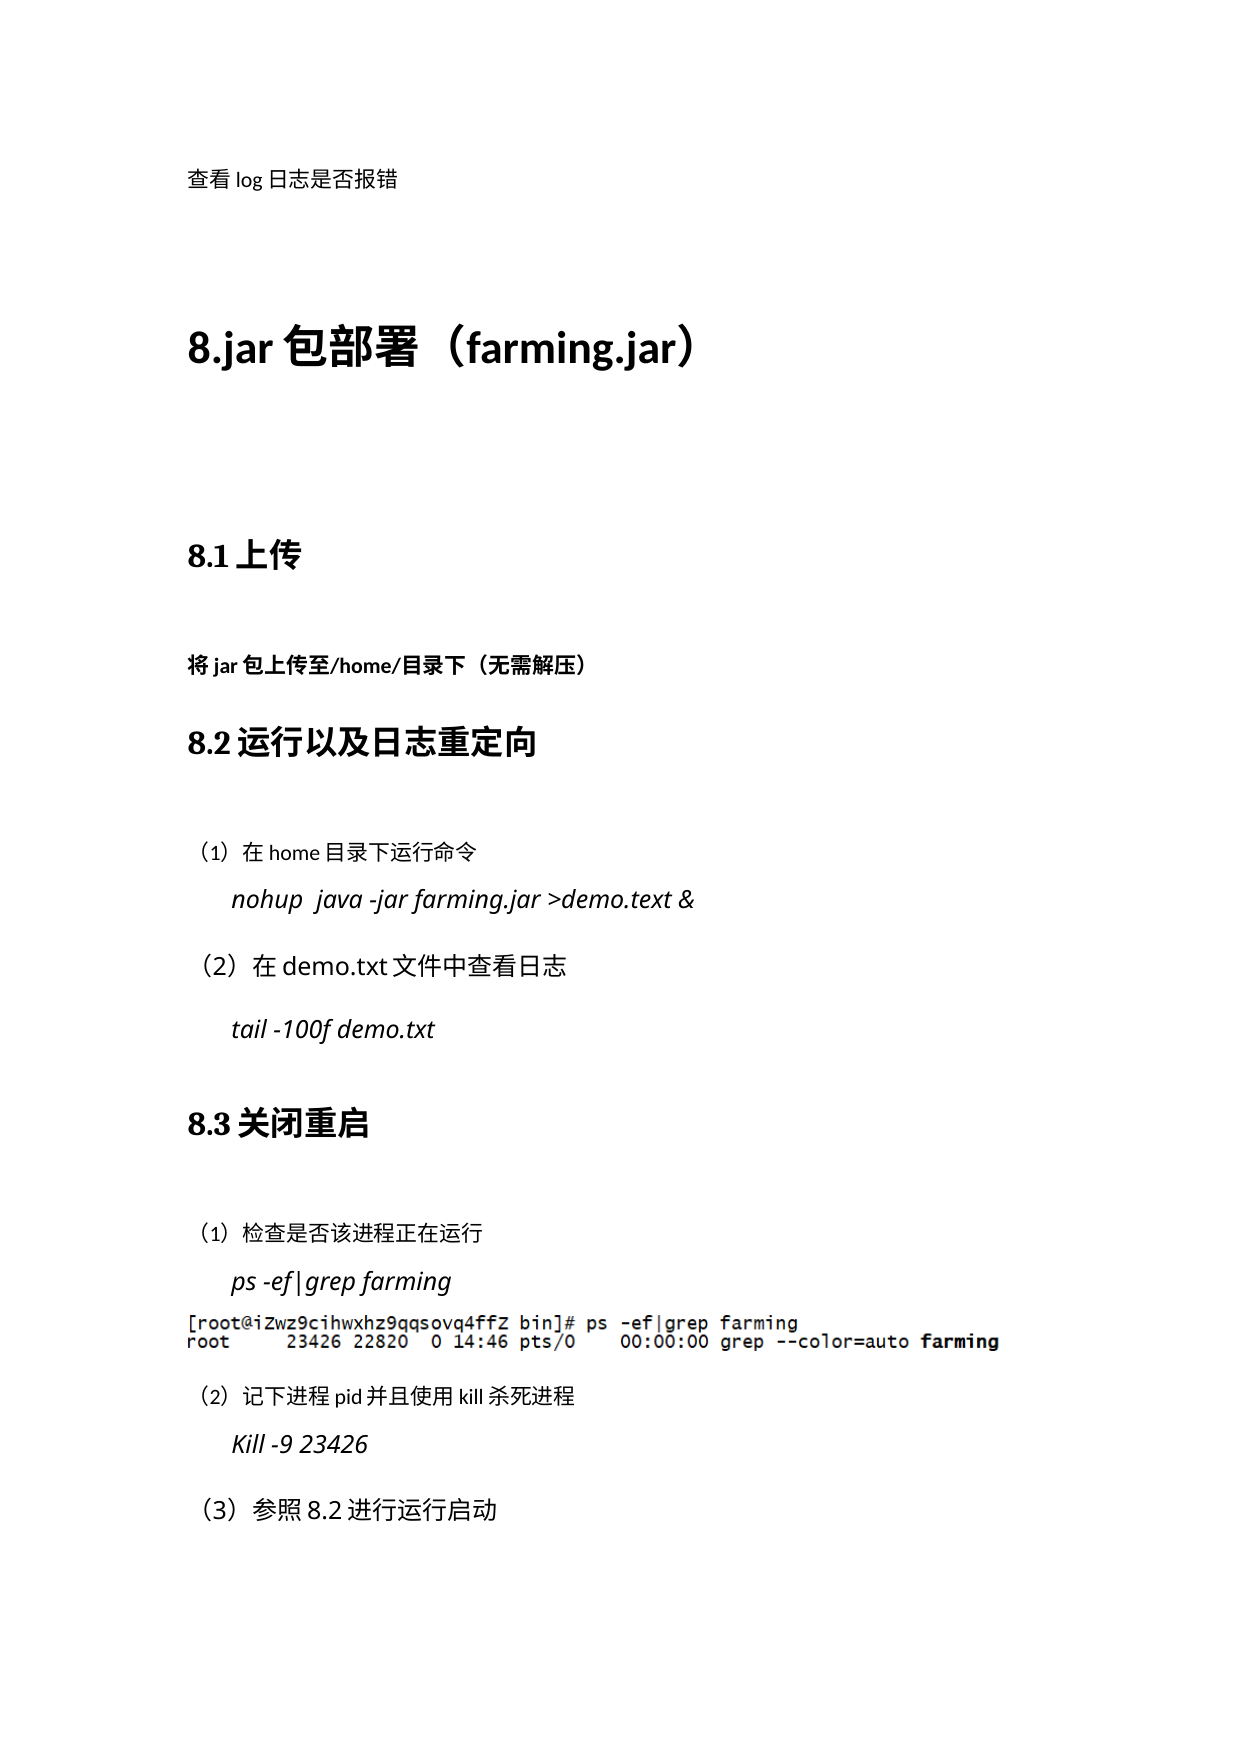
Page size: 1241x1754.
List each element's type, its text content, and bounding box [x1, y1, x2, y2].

text （3）参照8.2进行运行启动 [187, 1476, 1053, 1541]
subtitle 8.3关闭重启 [187, 1089, 1053, 1154]
subtitle 8.jar包部署（farming.jar） [187, 295, 1053, 392]
text 将jar包上传至/home/目录下（无需解压） [187, 647, 1053, 680]
subtitle 8.2运行以及日志重定向 [187, 707, 1053, 772]
text （1）在home目录下运行命令 [187, 834, 1053, 867]
text ps -ef|grep farming [187, 1248, 1053, 1313]
picture [187, 1313, 1053, 1352]
text （2）在demo.txt文件中查看日志 [187, 932, 1053, 997]
text （2）记下进程pid并且使用kill杀死进程 [187, 1378, 1053, 1411]
subtitle 8.1上传 [187, 520, 1053, 585]
text Kill -9 23426 [187, 1411, 1053, 1476]
text （1）检查是否该进程正在运行 [187, 1216, 1053, 1248]
text 查看log日志是否报错 [187, 162, 1053, 194]
text tail -100f demo.txt [187, 997, 1053, 1062]
text nohup java -jar farming.jar >demo.text & [187, 867, 1053, 932]
